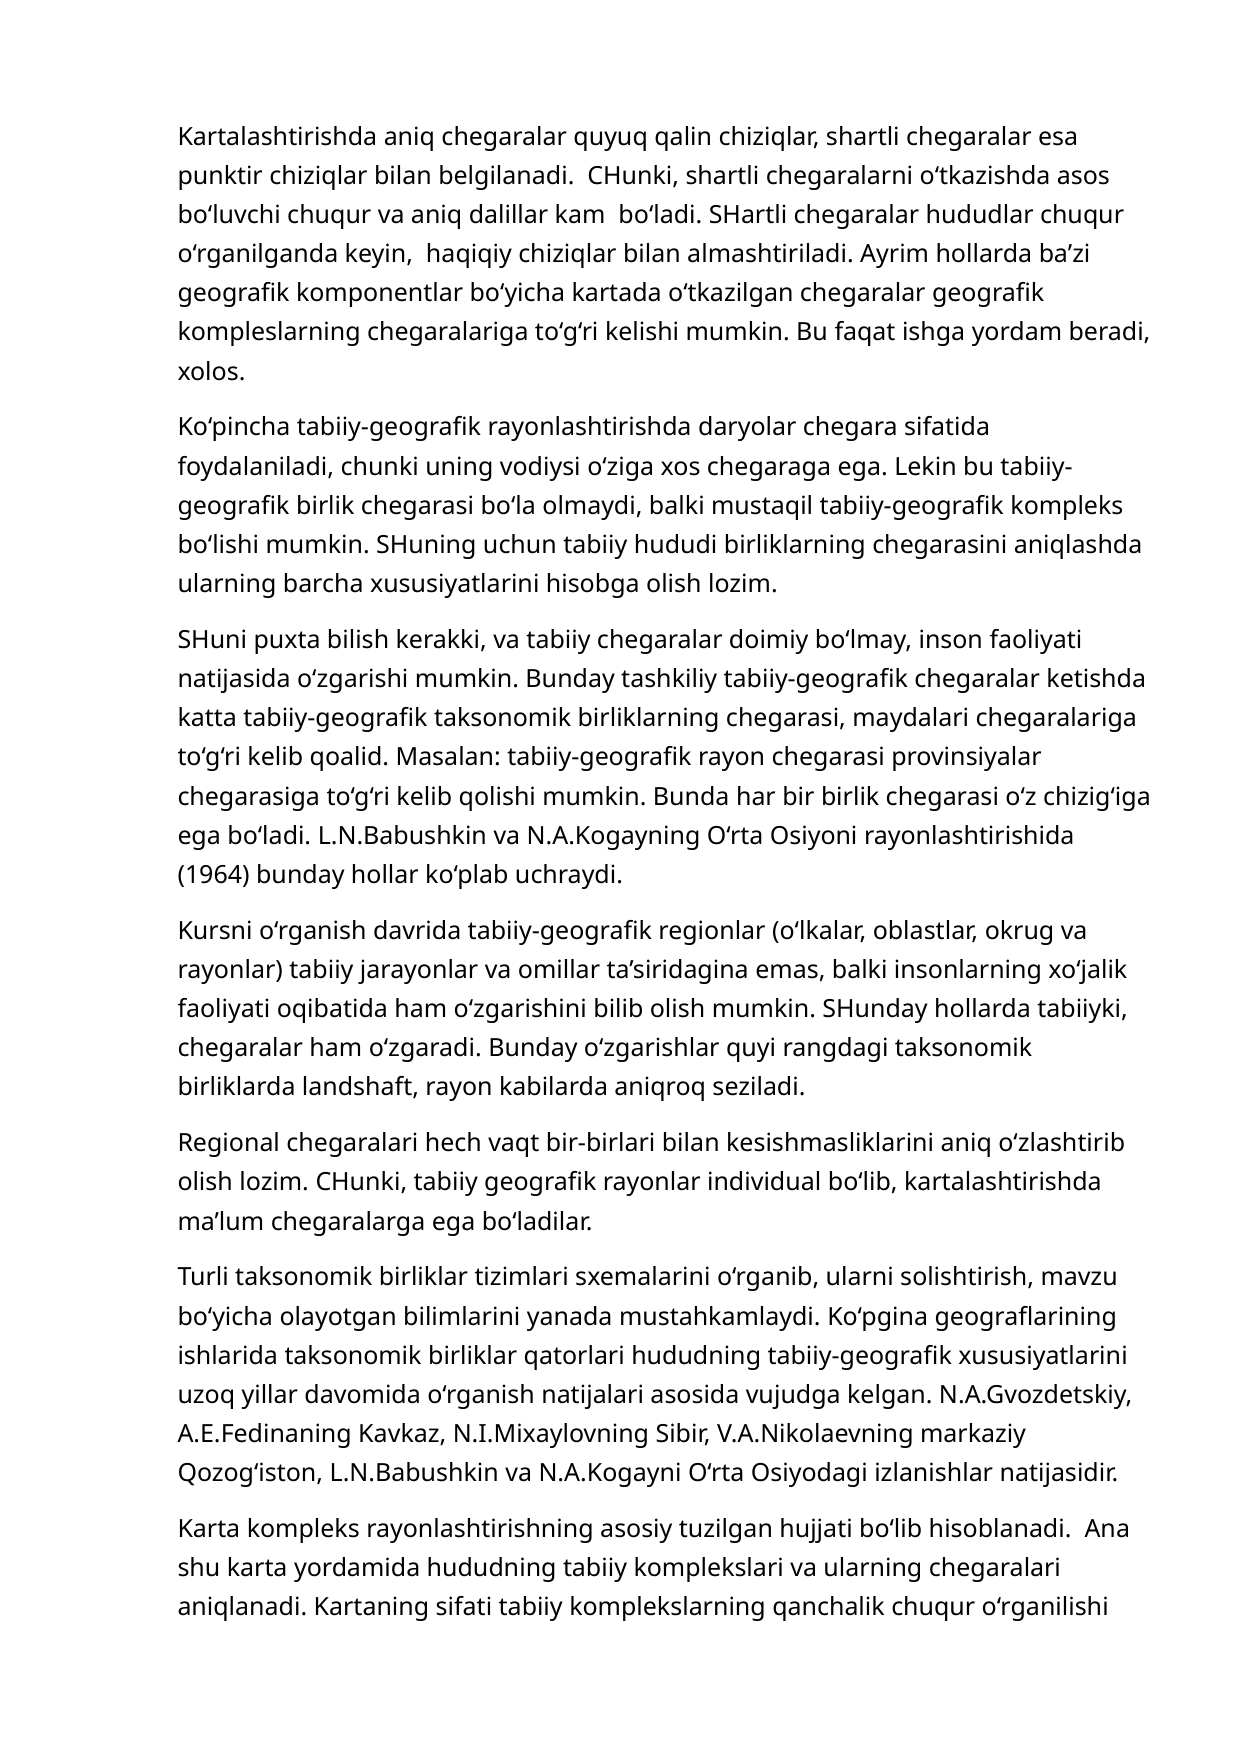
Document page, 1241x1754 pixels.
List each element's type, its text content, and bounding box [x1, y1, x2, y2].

text Ko‘pincha tabiiy-geografik rayonlashtirishda daryolar chegara sifatida foydalaniladi, chunki uning vodiysi o‘ziga xos chegaraga ega. Lekin bu tabiiy-geografik birlik chegarasi bo‘la olmaydi, balki mustaqil tabiiy-geografik kompleks bo‘lishi mumkin. SHuning uchun tabiiy hududi birliklarning chegarasini aniqlashda ularning barcha xususiyatlarini hisobga olish lozim. [177, 409, 1152, 600]
text Regional chegaralari hech vaqt bir-birlari bilan kesishmasliklarini aniq o‘zlashtirib olish lozim. CHunki, tabiiy geografik rayonlar individual bo‘lib, kartalashtirishda ma’lum chegaralarga ega bo‘ladilar. [177, 1125, 1152, 1237]
text SHuni puxta bilish kerakki, va tabiiy chegaralar doimiy bo‘lmay, inson faoliyati natijasida o‘zgarishi mumkin. Bunday tashkiliy tabiiy-geografik chegaralar ketishda katta tabiiy-geografik taksonomik birliklarning chegarasi, maydalari chegaralariga to‘g‘ri kelib qoalid. Masalan: tabiiy-geografik rayon chegarasi provinsiyalar chegarasiga to‘g‘ri kelib qolishi mumkin. Bunda har bir birlik chegarasi o‘z chizig‘iga ega bo‘ladi. L.N.Babushkin va N.A.Kogayning O‘rta Osiyoni rayonlashtirishida (1964) bunday hollar ko‘plab uchraydi. [177, 621, 1152, 891]
text Kursni o‘rganish davrida tabiiy-geografik regionlar (o‘lkalar, oblastlar, okrug va rayonlar) tabiiy jarayonlar va omillar ta’siridagina emas, balki insonlarning xo‘jalik faoliyati oqibatida ham o‘zgarishini bilib olish mumkin. SHunday hollarda tabiiyki, chegaralar ham o‘zgaradi. Bunday o‘zgarishlar quyi rangdagi taksonomik birliklarda landshaft, rayon kabilarda aniqroq seziladi. [177, 912, 1152, 1103]
text Kartalashtirishda aniq chegaralar quyuq qalin chiziqlar, shartli chegaralar esa punktir chiziqlar bilan belgilanadi. CHunki, shartli chegaralarni o‘tkazishda asos bo‘luvchi chuqur va aniq dalillar kam bo‘ladi. SHartli chegaralar hududlar chuqur o‘rganilganda keyin, haqiqiy chiziqlar bilan almashtiriladi. Ayrim hollarda ba’zi geografik komponentlar bo‘yicha kartada o‘tkazilgan chegaralar geografik kompleslarning chegaralariga to‘g‘ri kelishi mumkin. Bu faqat ishga yordam beradi, xolos. [177, 118, 1152, 387]
text Turli taksonomik birliklar tizimlari sxemalarini o‘rganib, ularni solishtirish, mavzu bo‘yicha olayotgan bilimlarini yanada mustahkamlaydi. Ko‘pgina geograflarining ishlarida taksonomik birliklar qatorlari hududning tabiiy-geografik xususiyatlarini uzoq yillar davomida o‘rganish natijalari asosida vujudga kelgan. N.A.Gvozdetskiy, A.E.Fedinaning Kavkaz, N.I.Mixaylovning Sibir, V.A.Nikolaevning markaziy Qozog‘iston, L.N.Babushkin va N.A.Kogayni O‘rta Osiyodagi izlanishlar natijasidir. [177, 1259, 1152, 1489]
